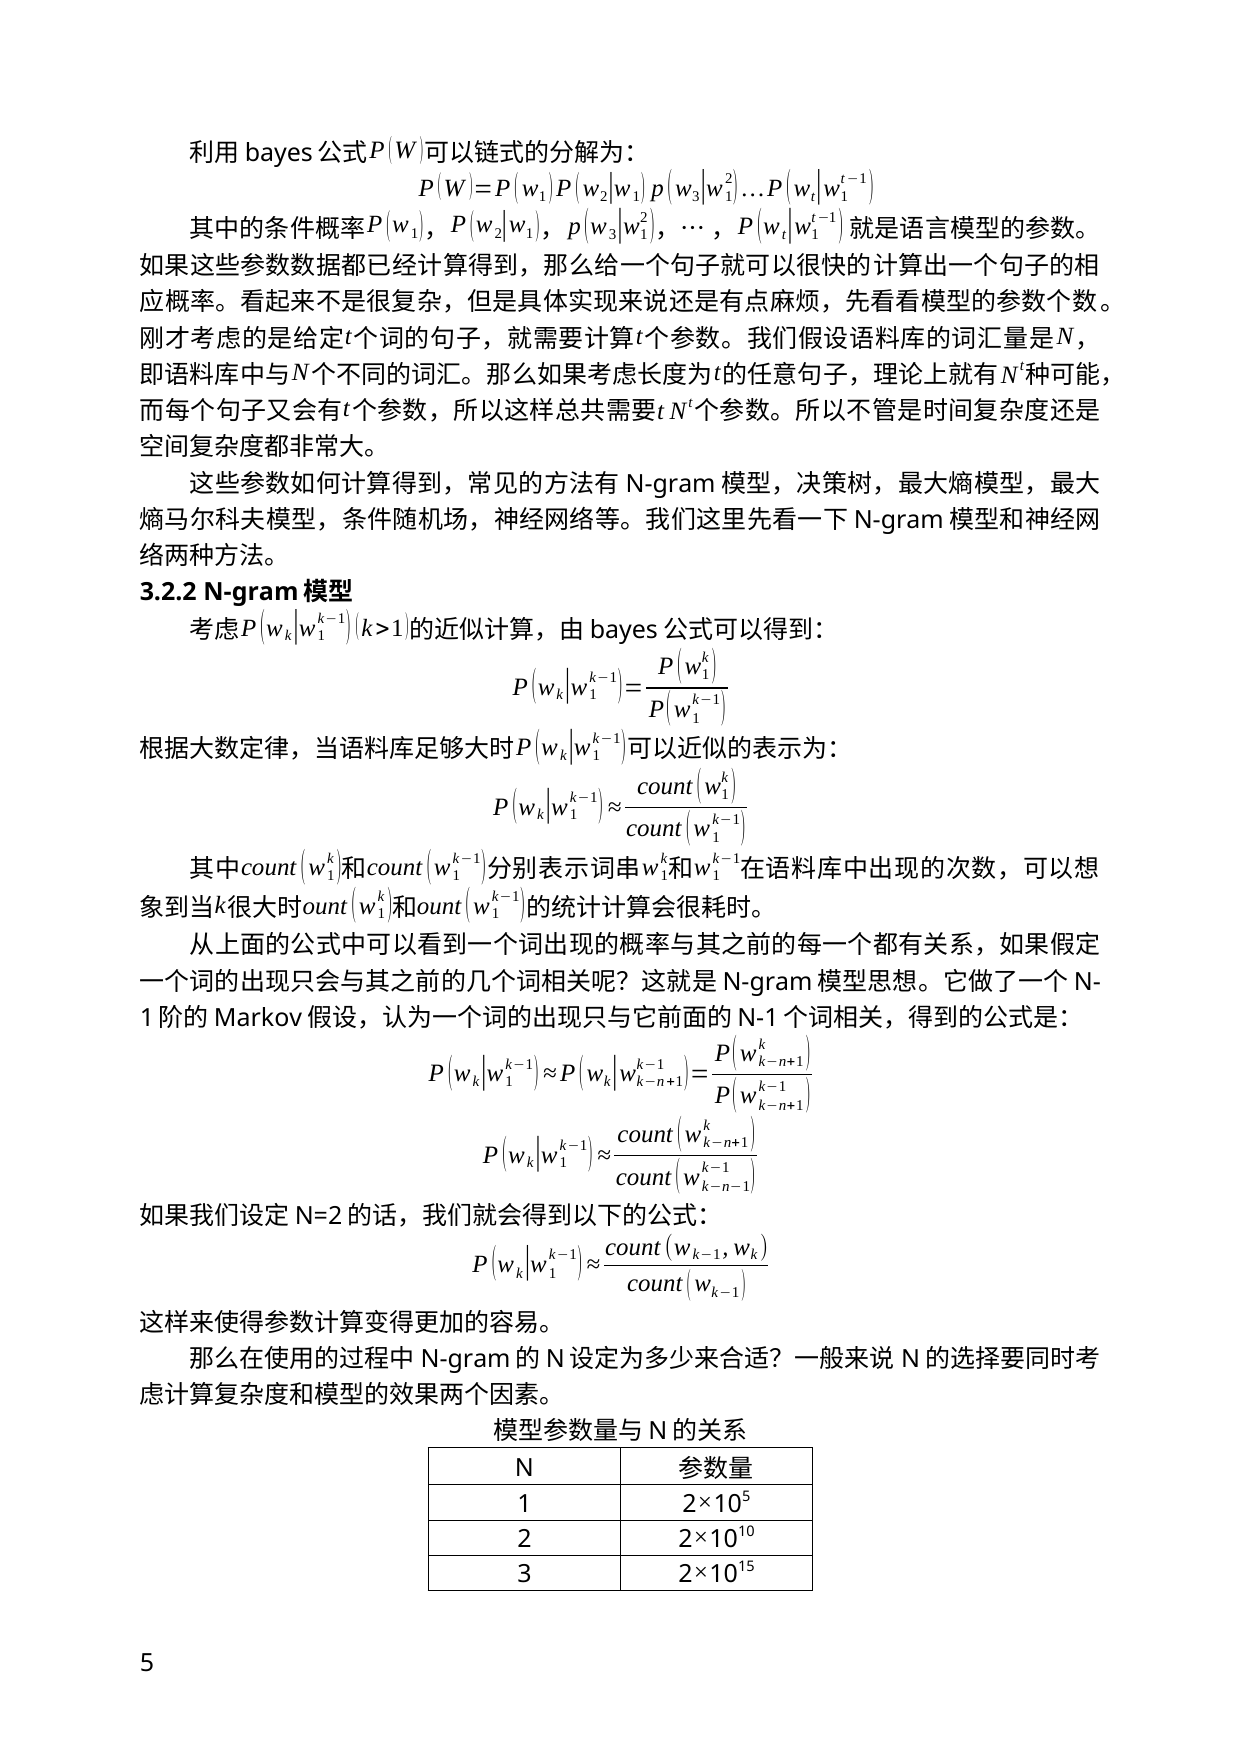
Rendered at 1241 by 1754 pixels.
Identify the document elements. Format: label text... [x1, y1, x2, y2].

text 利用bayes公式可以链式的分解为： [139, 132, 1101, 168]
table_header N [429, 1448, 620, 1484]
text 考虑的近似计算，由bayes公式可以得到： [139, 608, 1101, 647]
table_cell 1 [429, 1485, 620, 1519]
table_cell 2105 [621, 1485, 812, 1519]
table_cell 21015 [621, 1556, 812, 1590]
text 这样来使得参数计算变得更加的容易。 [139, 1302, 1101, 1338]
table_cell 21010 [621, 1521, 812, 1554]
text 其中和分别表示词串和在语料库中出现的次数，可以想象到当很大时和的统计计算会很耗时。 [139, 847, 1101, 925]
text 如果我们设定N=2的话，我们就会得到以下的公式： [139, 1196, 1101, 1232]
text 从上面的公式中可以看到一个词出现的概率与其之前的每一个都有关系，如果假定一个词的出现只会与其之前的几个词相关呢？这就是N-gram模型思想。它做了一个N-1阶的Markov假设，认为一个词的出现只与它前面的N-1个词相关，得到的公式是： [139, 925, 1101, 1033]
text 模型参数量与N的关系 [139, 1411, 1101, 1447]
text 根据大数定律，当语料库足够大时可以近似的表示为： [139, 728, 1101, 766]
text 其中的条件概率，，，… ， 就是语言模型的参数。如果这些参数数据都已经计算得到，那么给一个句子就可以很快的计算出一个句子的相应概率。看起来不是很复杂，但是具体实现来说还是有点麻烦，先看看模型的参数个数。刚才考虑的是给定个词的句子，就需要计算个参数。我们假设语料库的词汇量是，即语料库中与个不同的词汇。那么如果考虑长度为的任意句子，理论上就有种可能，而每个句子又会有个参数，所以这样总共需要个参数。所以不管是时间复杂度还是空间复杂度都非常大。 [139, 207, 1101, 463]
table_header 参数量 [621, 1448, 812, 1484]
table_cell 2 [429, 1521, 620, 1554]
table_cell 3 [429, 1556, 620, 1590]
text 3.2.2 N-gram模型 [139, 572, 1101, 608]
text 这些参数如何计算得到，常见的方法有N-gram模型，决策树，最大熵模型，最大熵马尔科夫模型，条件随机场，神经网络等。我们这里先看一下N-gram模型和神经网络两种方法。 [139, 463, 1101, 572]
text 那么在使用的过程中N-gram的N设定为多少来合适？一般来说N的选择要同时考虑计算复杂度和模型的效果两个因素。 [139, 1338, 1101, 1411]
